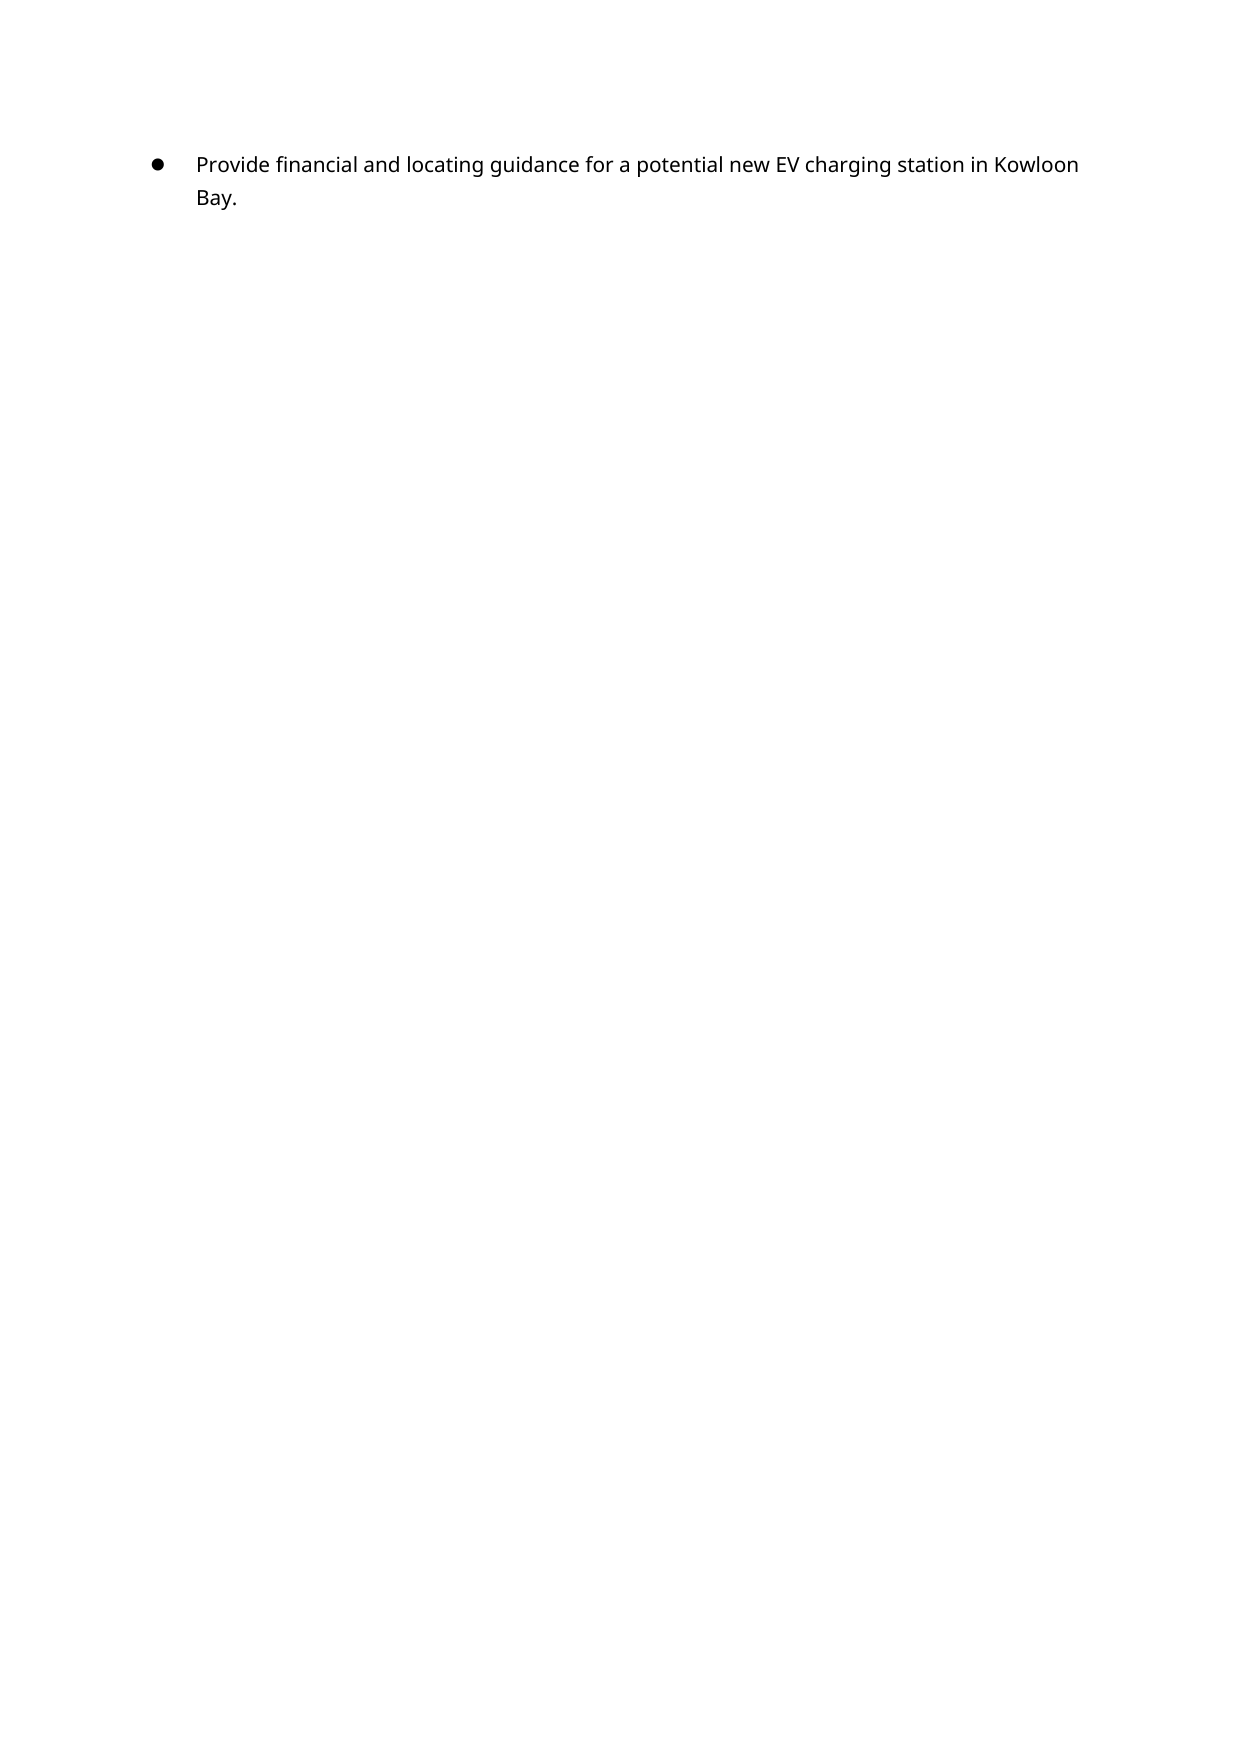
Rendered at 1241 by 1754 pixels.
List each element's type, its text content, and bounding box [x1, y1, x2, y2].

list Provide financial and locating guidance for a potential new EV charging station in Kowloon Bay. [150, 150, 1090, 211]
